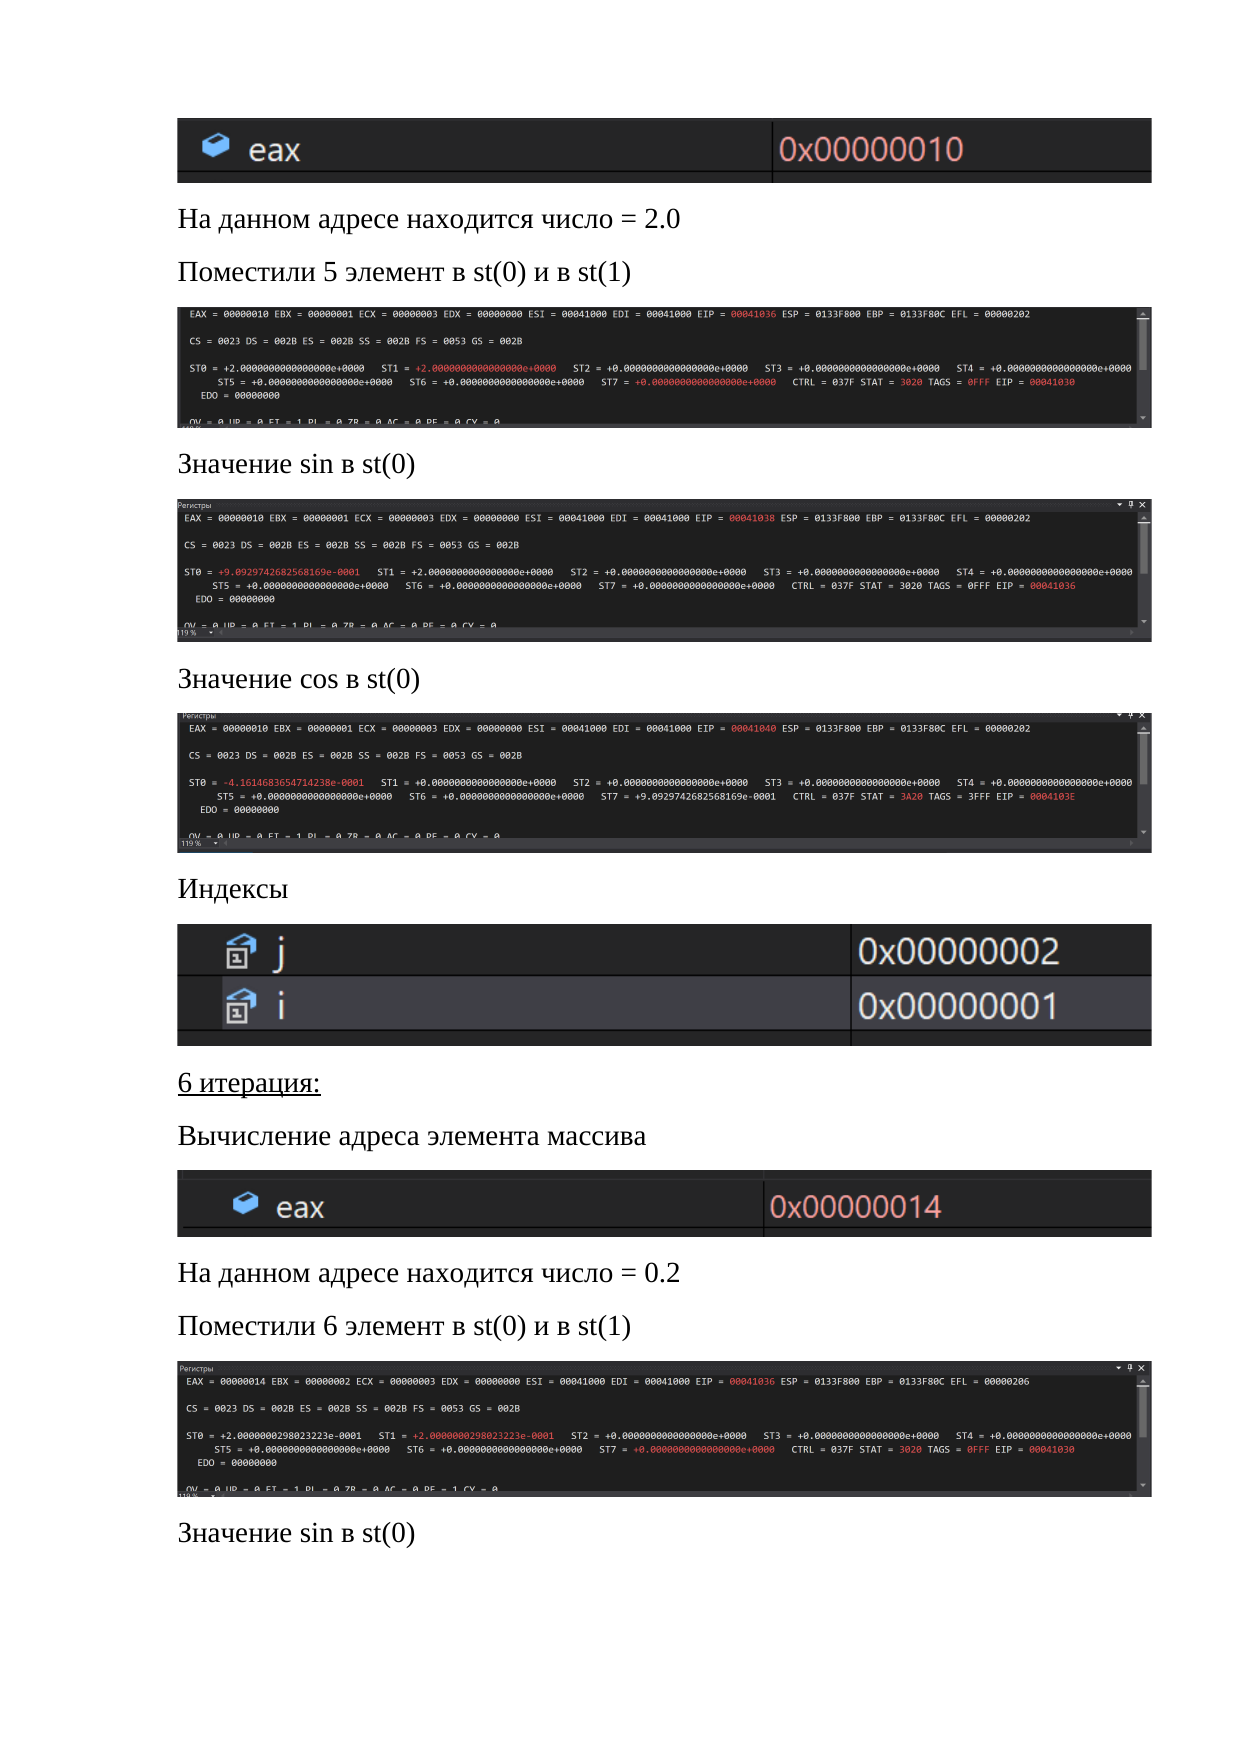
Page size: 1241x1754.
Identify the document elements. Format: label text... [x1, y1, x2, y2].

picture [177, 924, 1152, 1046]
text 6 итерация: [177, 1065, 1152, 1098]
picture [177, 1361, 1152, 1497]
text На данном адресе находится число = 2.0 [177, 201, 1152, 235]
text Значение sin в st(0) [177, 446, 1152, 480]
text Значение sin в st(0) [177, 1515, 1152, 1549]
text Индексы [177, 871, 1152, 905]
text Поместили 5 элемент в st(0) и в st(1) [177, 254, 1152, 288]
picture [177, 499, 1152, 642]
picture [177, 118, 1152, 183]
picture [177, 1170, 1152, 1237]
picture [177, 713, 1152, 853]
text Вычисление адреса элемента массива [177, 1118, 1152, 1151]
text Поместили 6 элемент в st(0) и в st(1) [177, 1308, 1152, 1342]
text Значение cos в st(0) [177, 661, 1152, 694]
picture [177, 307, 1152, 428]
text На данном адресе находится число = 0.2 [177, 1256, 1152, 1289]
